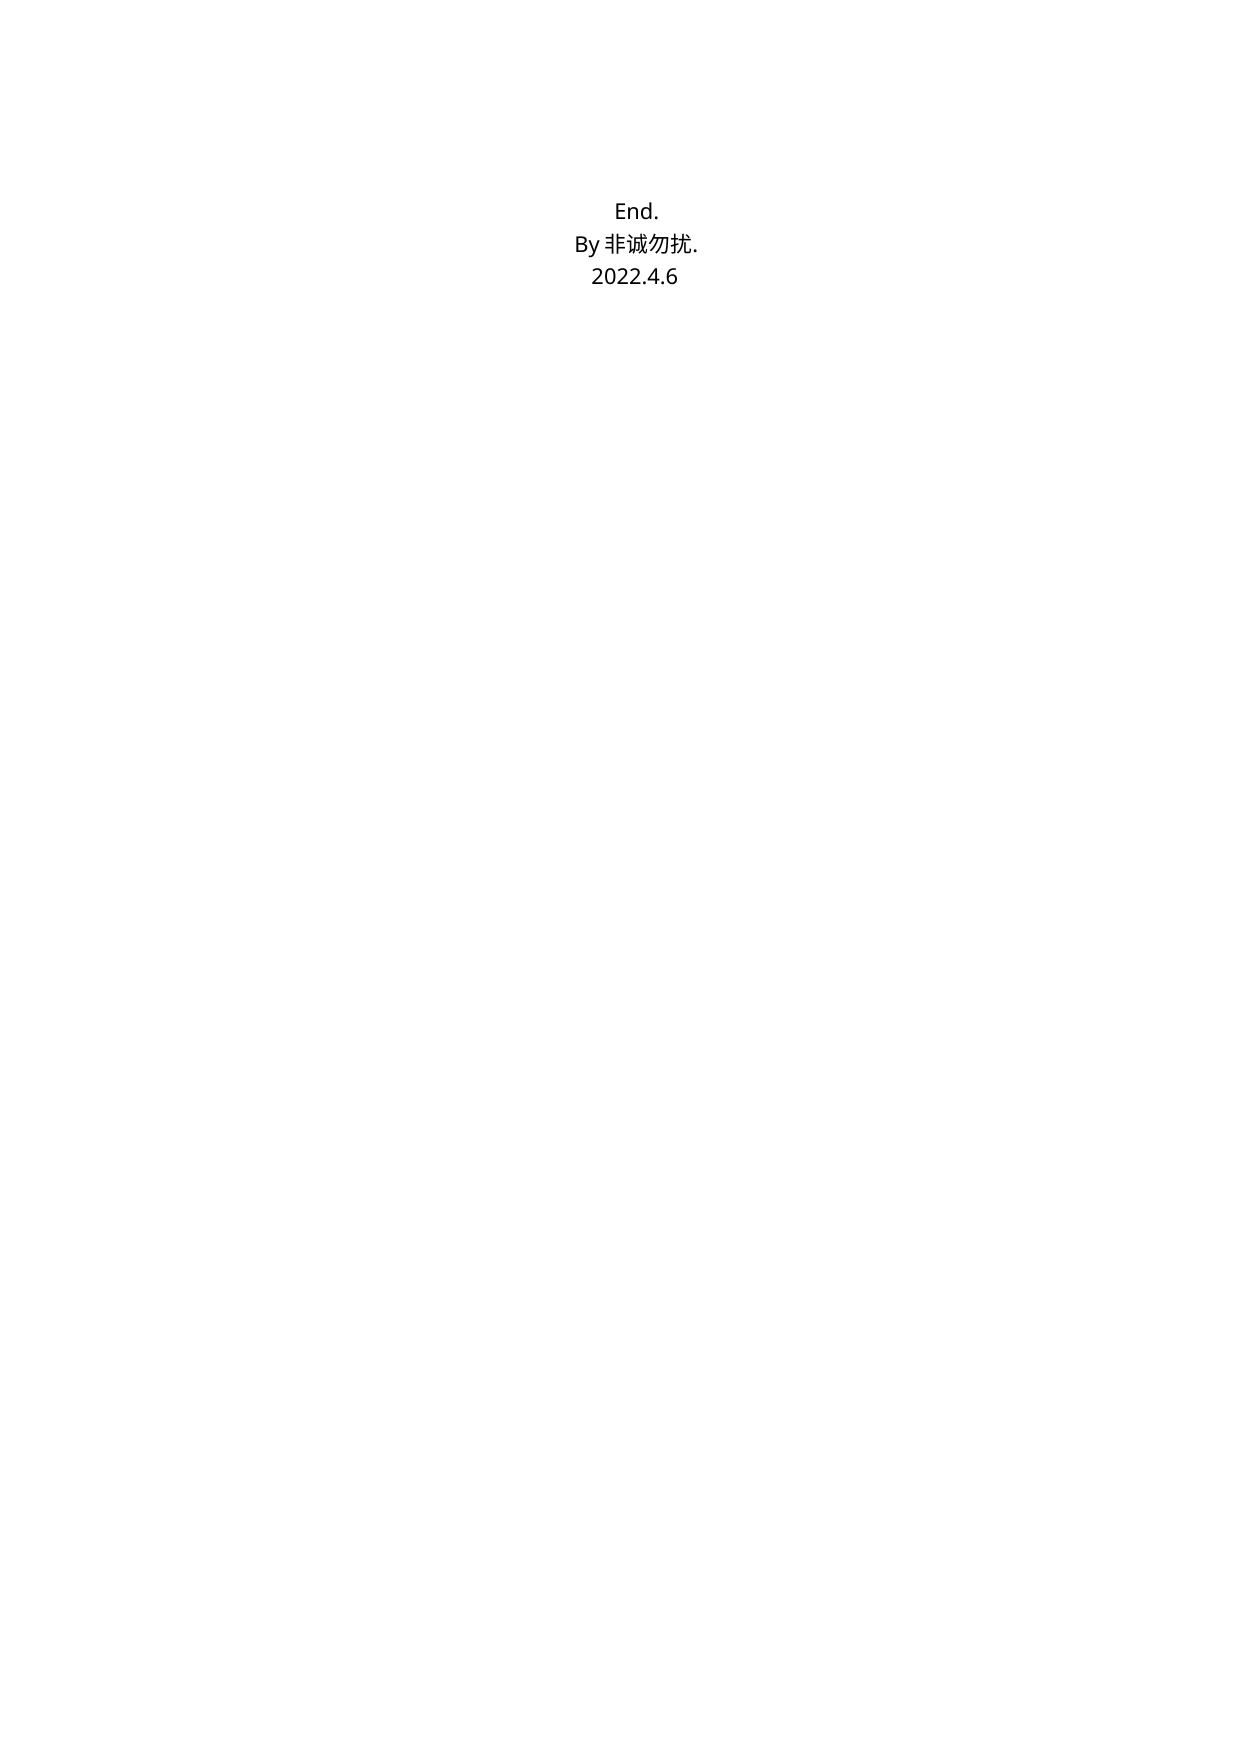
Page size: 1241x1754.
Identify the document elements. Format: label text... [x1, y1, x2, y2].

text By非诚勿扰. [187, 227, 1053, 259]
text 2022.4.6 [187, 259, 1053, 292]
text End. [187, 194, 1053, 227]
